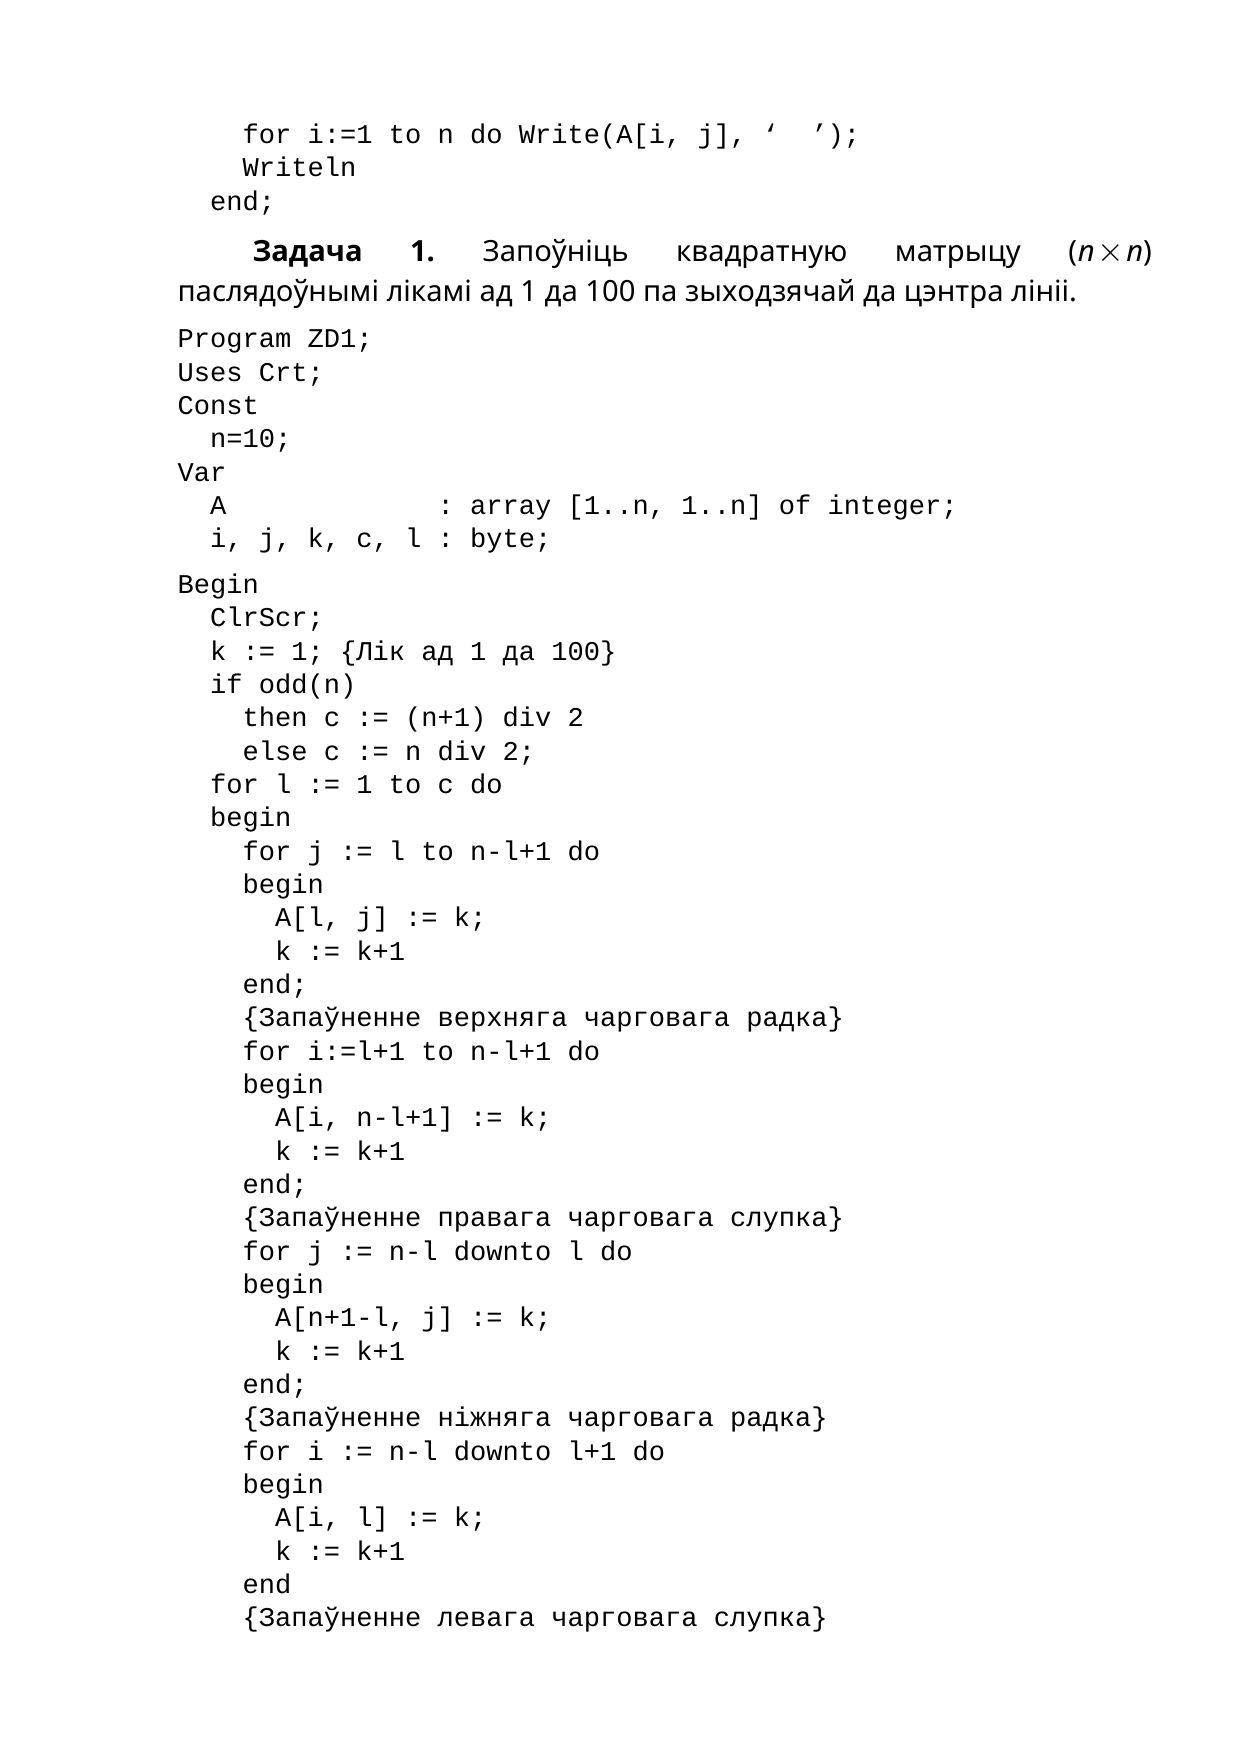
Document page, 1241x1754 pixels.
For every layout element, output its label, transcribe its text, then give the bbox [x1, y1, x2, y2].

text A[n+1-l, j] := k; [177, 1302, 1152, 1335]
text n=10; [177, 422, 1152, 456]
text Uses Crt; [177, 356, 1152, 389]
text for j := n-l downto l do [177, 1235, 1152, 1268]
text end; [177, 1368, 1152, 1402]
text k := k+1 [177, 1135, 1152, 1168]
text {Запаўненне нiжняга чарговага радка} [177, 1402, 1152, 1435]
text A[i, n-l+1] := k; [177, 1102, 1152, 1135]
text begin [177, 1268, 1152, 1302]
text end [177, 1568, 1152, 1602]
text A[i, l] := k; [177, 1502, 1152, 1535]
text for i:=1 to n do Write(A[i, j], ‘ ’); [177, 118, 1152, 151]
text {Запаўненне левага чарговага слупка} [177, 1602, 1152, 1635]
text A[l, j] := k; [177, 902, 1152, 935]
text k := k+1 [177, 1535, 1152, 1568]
text for j := l to n-l+1 do [177, 835, 1152, 868]
text begin [177, 1468, 1152, 1502]
text end; [177, 185, 1152, 218]
text Var [177, 456, 1152, 489]
text for i := n-l downto l+1 do [177, 1435, 1152, 1468]
text begin [177, 868, 1152, 902]
text begin [177, 1068, 1152, 1102]
text i, j, k, c, l : byte; [177, 522, 1152, 556]
text else c := n div 2; [177, 735, 1152, 768]
text end; [177, 1168, 1152, 1202]
text Const [177, 389, 1152, 422]
text if odd(n) [177, 668, 1152, 702]
text k := k+1 [177, 1335, 1152, 1368]
text k := k+1 [177, 935, 1152, 968]
text Задача 1. Запоўнiць квадратную матрыцу (nn) паслядоўнымi лiкамi ад 1 да 100 па зыходзячай да цэнтра лініі. [177, 231, 1152, 310]
text begin [177, 802, 1152, 835]
text k := 1; {Лiк ад 1 да 100} [177, 635, 1152, 668]
text end; [177, 968, 1152, 1002]
text for l := 1 to c do [177, 768, 1152, 802]
text for i:=l+1 to n-l+1 do [177, 1035, 1152, 1068]
text {Запаўненне верхняга чарговага радка} [177, 1002, 1152, 1035]
text Program ZD1; [177, 322, 1152, 356]
text ClrScr; [177, 602, 1152, 635]
text then c := (n+1) div 2 [177, 702, 1152, 735]
text Writeln [177, 151, 1152, 185]
text {Запаўненне правага чарговага слупка} [177, 1202, 1152, 1235]
text Begin [177, 568, 1152, 602]
text A : array [1..n, 1..n] of integer; [177, 489, 1152, 522]
